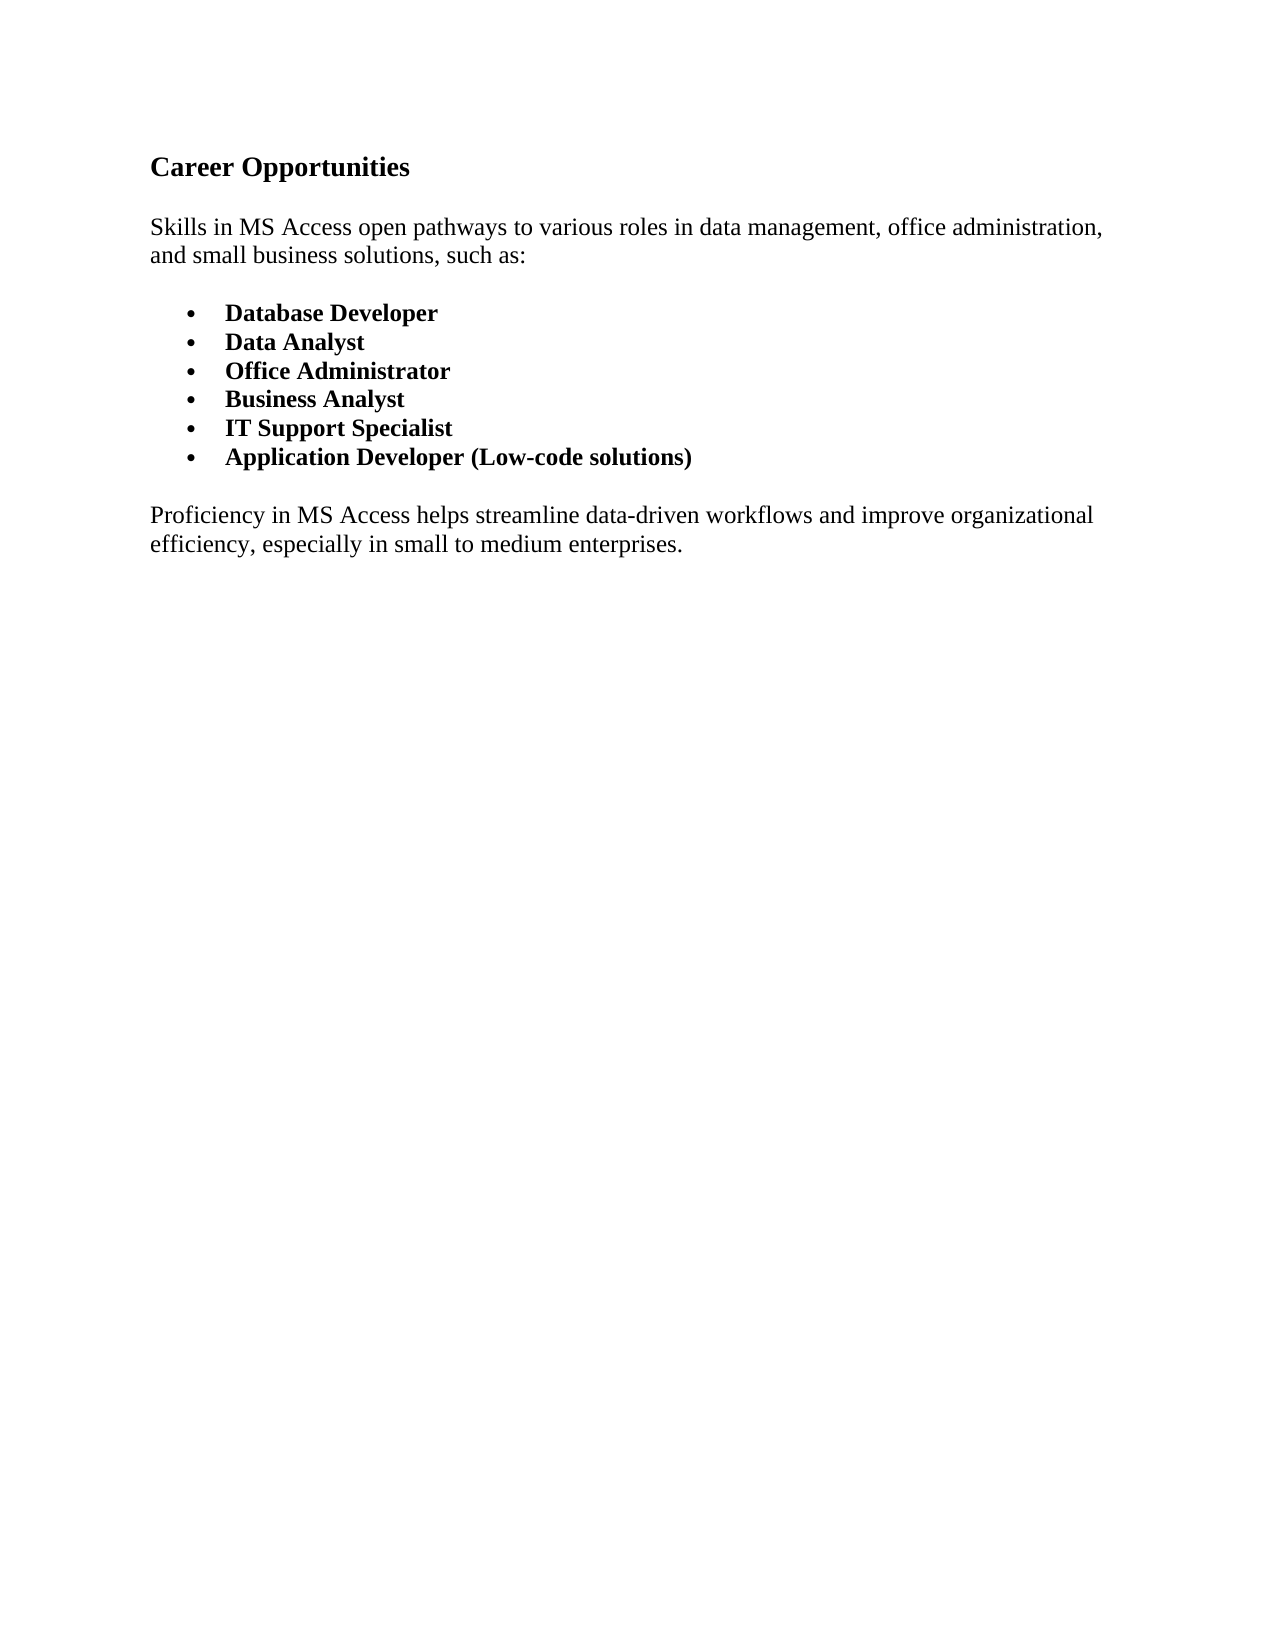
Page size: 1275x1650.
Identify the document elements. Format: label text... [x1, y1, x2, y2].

list Office Administrator [187, 356, 1125, 384]
list Business Analyst [187, 384, 1125, 413]
list Data Analyst [187, 327, 1125, 356]
text Skills in MS Access open pathways to various roles in data management, office administration, and small business solutions, such as: [150, 212, 1125, 269]
list Application Developer (Low-code solutions) [187, 442, 1125, 471]
list IT Support Specialist [187, 413, 1125, 442]
text Proficiency in MS Access helps streamline data-driven workflows and improve organizational efficiency, especially in small to medium enterprises. [150, 500, 1125, 557]
list Database Developer [187, 298, 1125, 327]
text Career Opportunities [150, 150, 1125, 182]
